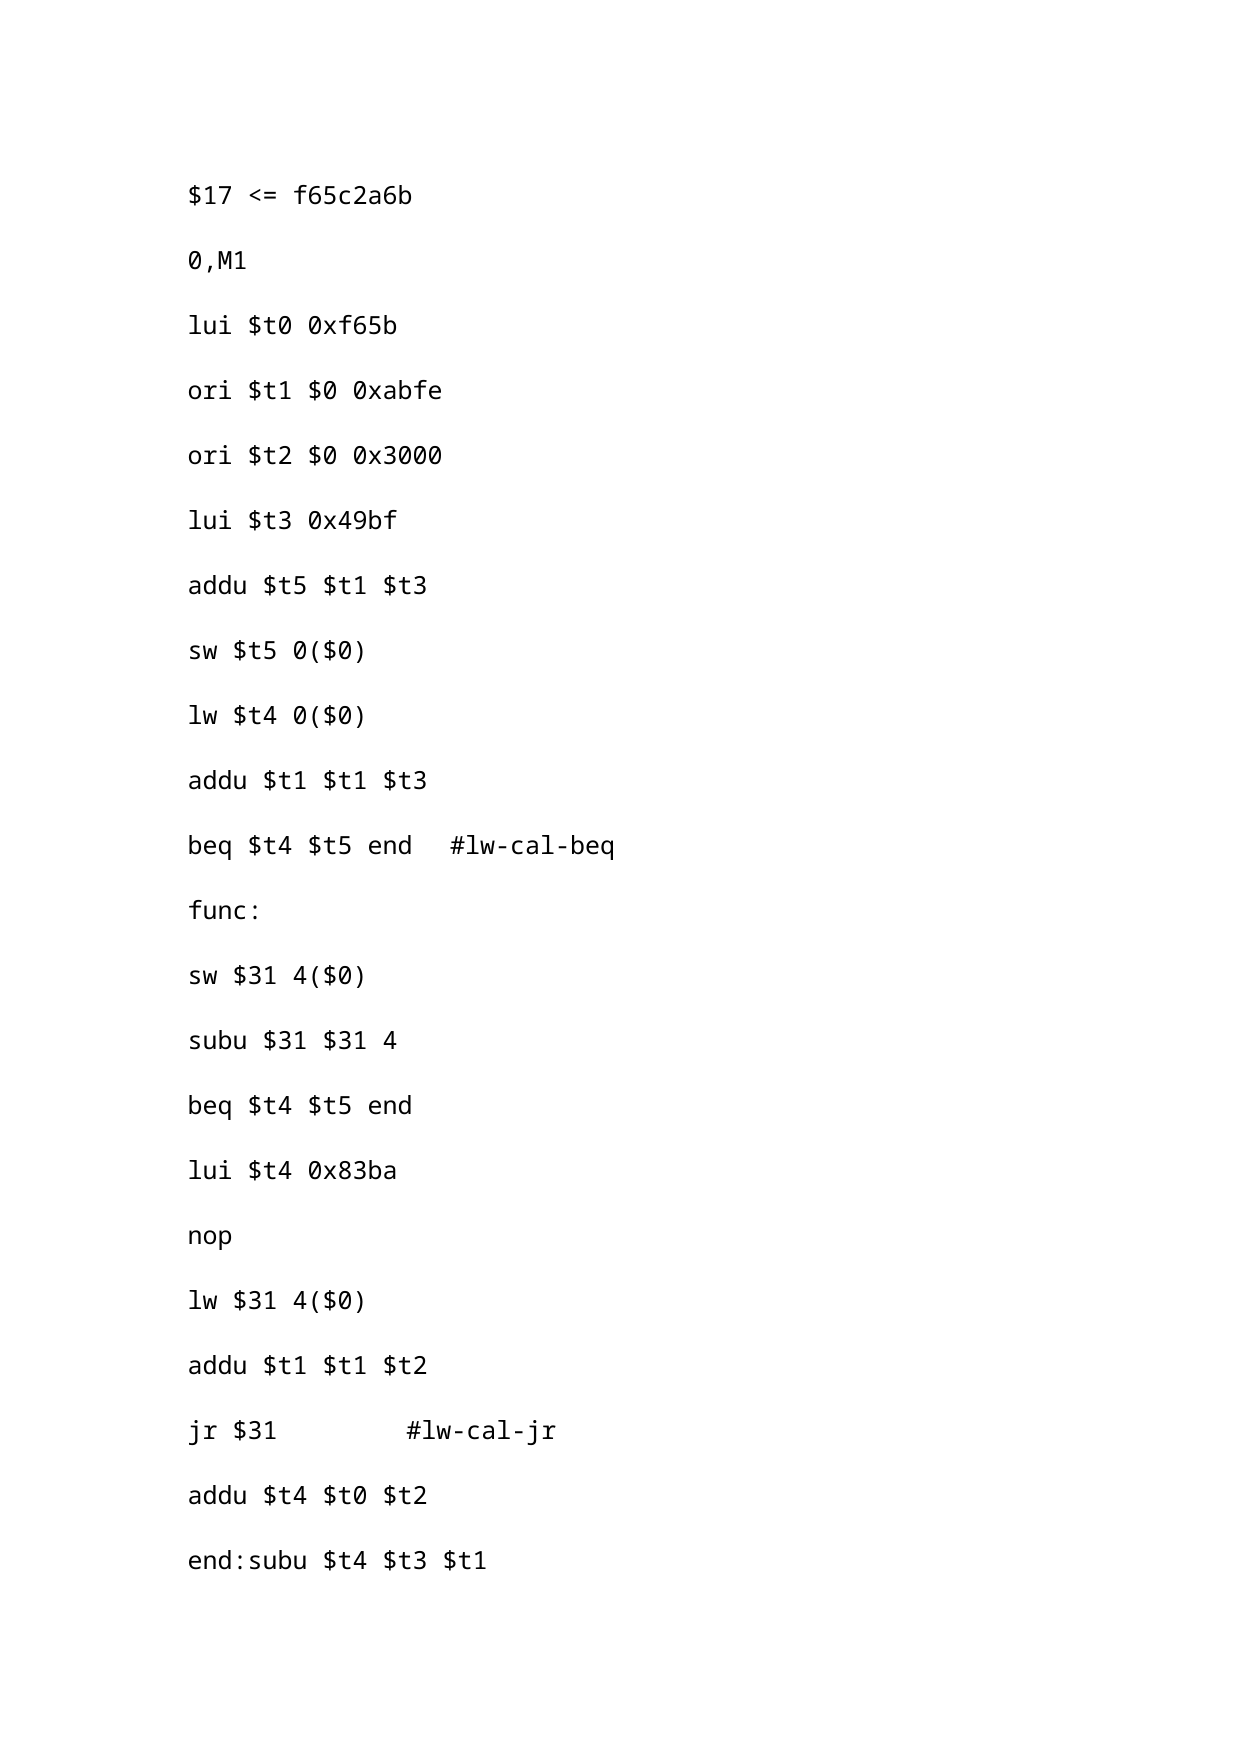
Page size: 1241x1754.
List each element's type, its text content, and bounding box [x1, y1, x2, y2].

text beq $t4 $t5 end [187, 1072, 1053, 1137]
text 0,M1 [187, 227, 1053, 292]
text $17 <= f65c2a6b [187, 162, 1053, 227]
text nop [187, 1202, 1053, 1267]
text ori $t2 $0 0x3000 [187, 422, 1053, 487]
text func: [187, 877, 1053, 942]
text addu $t1 $t1 $t3 [187, 747, 1053, 812]
text lw $t4 0($0) [187, 682, 1053, 747]
text lui $t3 0x49bf [187, 487, 1053, 552]
text jr $31 #lw-cal-jr [187, 1397, 1053, 1462]
text beq $t4 $t5 end #lw-cal-beq [187, 812, 1053, 877]
text addu $t1 $t1 $t2 [187, 1332, 1053, 1397]
text sw $t5 0($0) [187, 617, 1053, 682]
text subu $31 $31 4 [187, 1007, 1053, 1072]
text lw $31 4($0) [187, 1267, 1053, 1332]
text addu $t5 $t1 $t3 [187, 552, 1053, 617]
text lui $t0 0xf65b [187, 292, 1053, 357]
text ori $t1 $0 0xabfe [187, 357, 1053, 422]
text addu $t4 $t0 $t2 [187, 1462, 1053, 1527]
text end:subu $t4 $t3 $t1 [187, 1527, 1053, 1592]
text sw $31 4($0) [187, 942, 1053, 1007]
text lui $t4 0x83ba [187, 1137, 1053, 1202]
